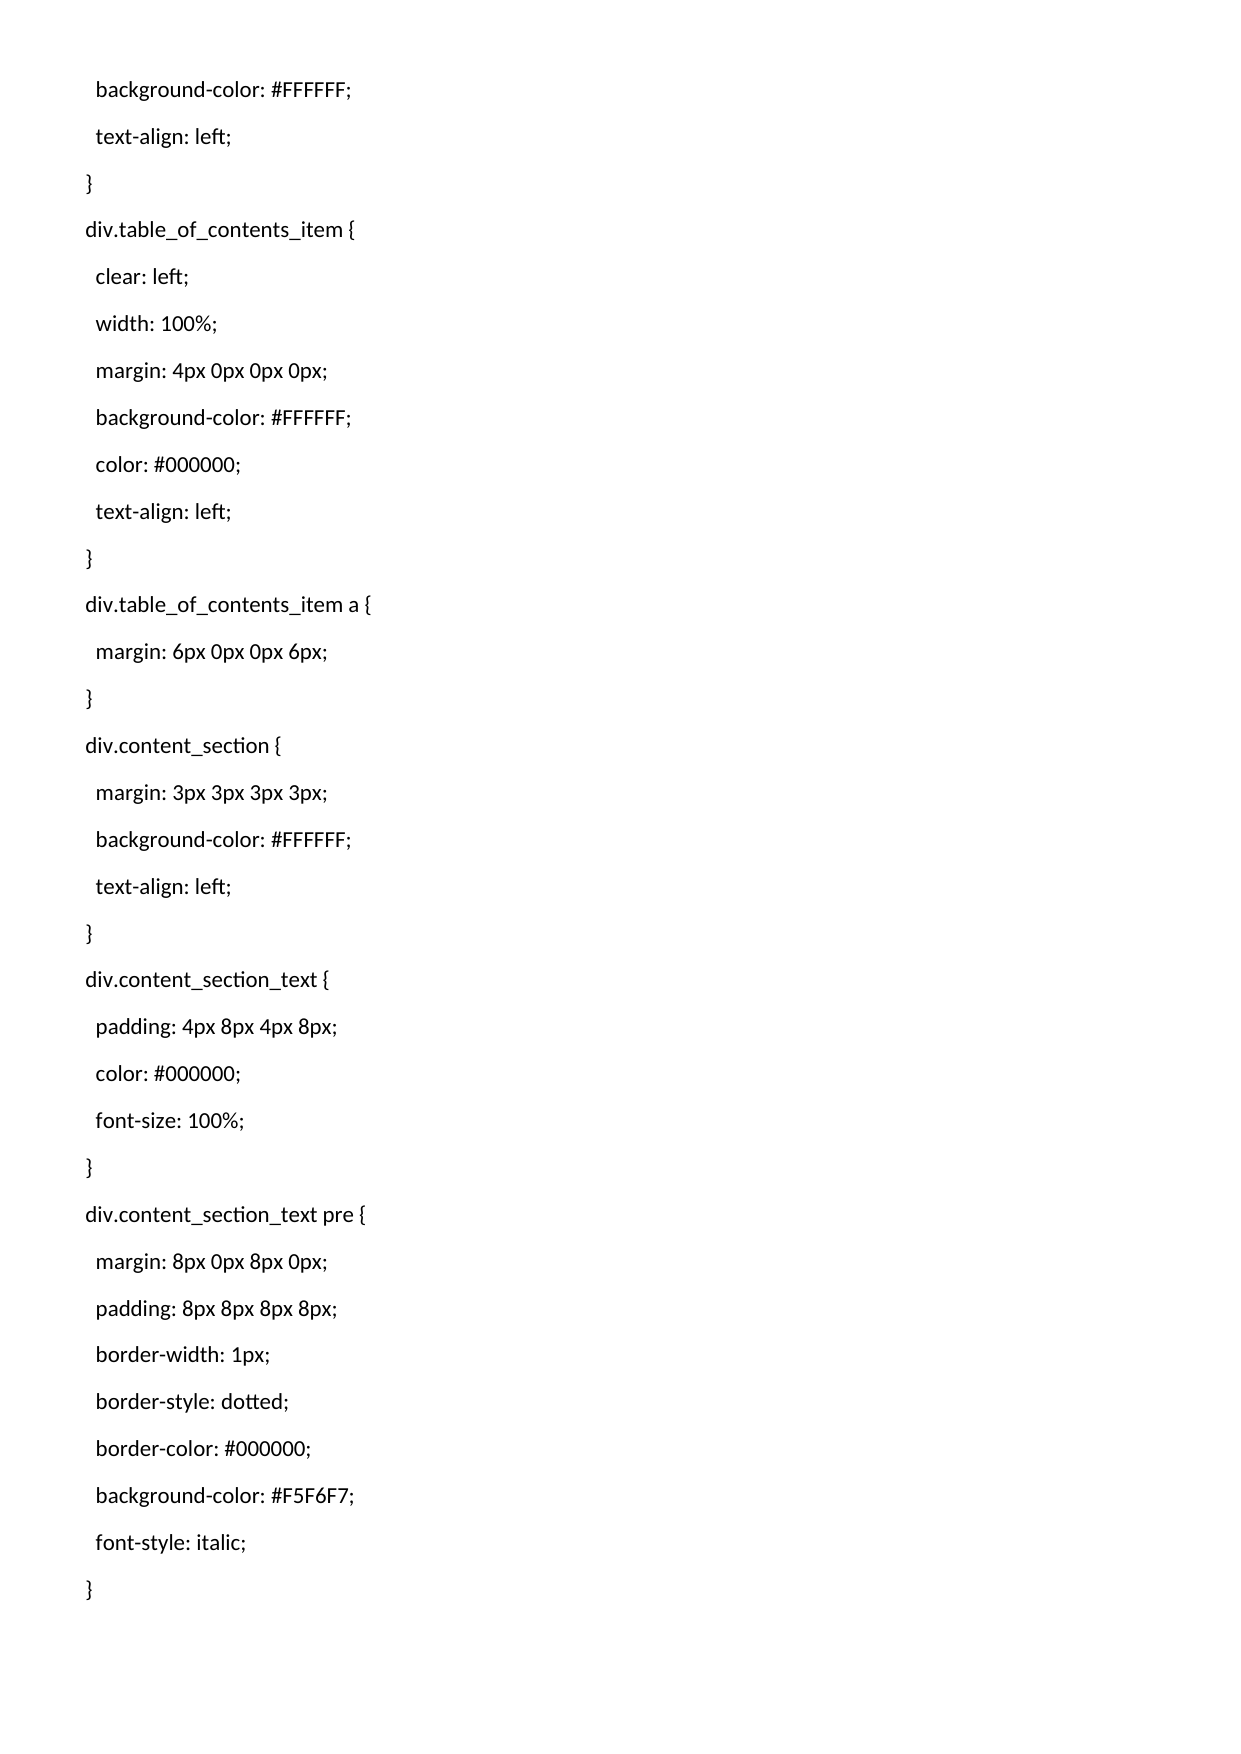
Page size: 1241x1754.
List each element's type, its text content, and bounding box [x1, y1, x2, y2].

text div.content_section_text { [75, 966, 1165, 994]
text padding: 4px 8px 4px 8px; [75, 1012, 1165, 1041]
text text-align: left; [75, 122, 1165, 150]
text } [75, 919, 1165, 947]
text font-style: italic; [75, 1528, 1165, 1556]
text clear: left; [75, 262, 1165, 291]
text div.content_section { [75, 731, 1165, 759]
text div.table_of_contents_item { [75, 216, 1165, 244]
text } [75, 1575, 1165, 1603]
text background-color: #FFFFFF; [75, 403, 1165, 431]
text text-align: left; [75, 497, 1165, 525]
text color: #000000; [75, 450, 1165, 478]
text padding: 8px 8px 8px 8px; [75, 1294, 1165, 1322]
text div.table_of_contents_item a { [75, 591, 1165, 619]
text font-size: 100%; [75, 1106, 1165, 1134]
text } [75, 544, 1165, 572]
text margin: 3px 3px 3px 3px; [75, 778, 1165, 806]
text margin: 6px 0px 0px 6px; [75, 637, 1165, 666]
text background-color: #FFFFFF; [75, 75, 1165, 103]
text text-align: left; [75, 872, 1165, 900]
text border-color: #000000; [75, 1434, 1165, 1462]
text background-color: #F5F6F7; [75, 1481, 1165, 1509]
text background-color: #FFFFFF; [75, 825, 1165, 853]
text border-width: 1px; [75, 1341, 1165, 1369]
text div.content_section_text pre { [75, 1200, 1165, 1228]
text color: #000000; [75, 1059, 1165, 1087]
text margin: 4px 0px 0px 0px; [75, 356, 1165, 384]
text } [75, 684, 1165, 712]
text } [75, 1153, 1165, 1181]
text } [75, 169, 1165, 197]
text width: 100%; [75, 309, 1165, 337]
text margin: 8px 0px 8px 0px; [75, 1247, 1165, 1275]
text border-style: dotted; [75, 1387, 1165, 1416]
